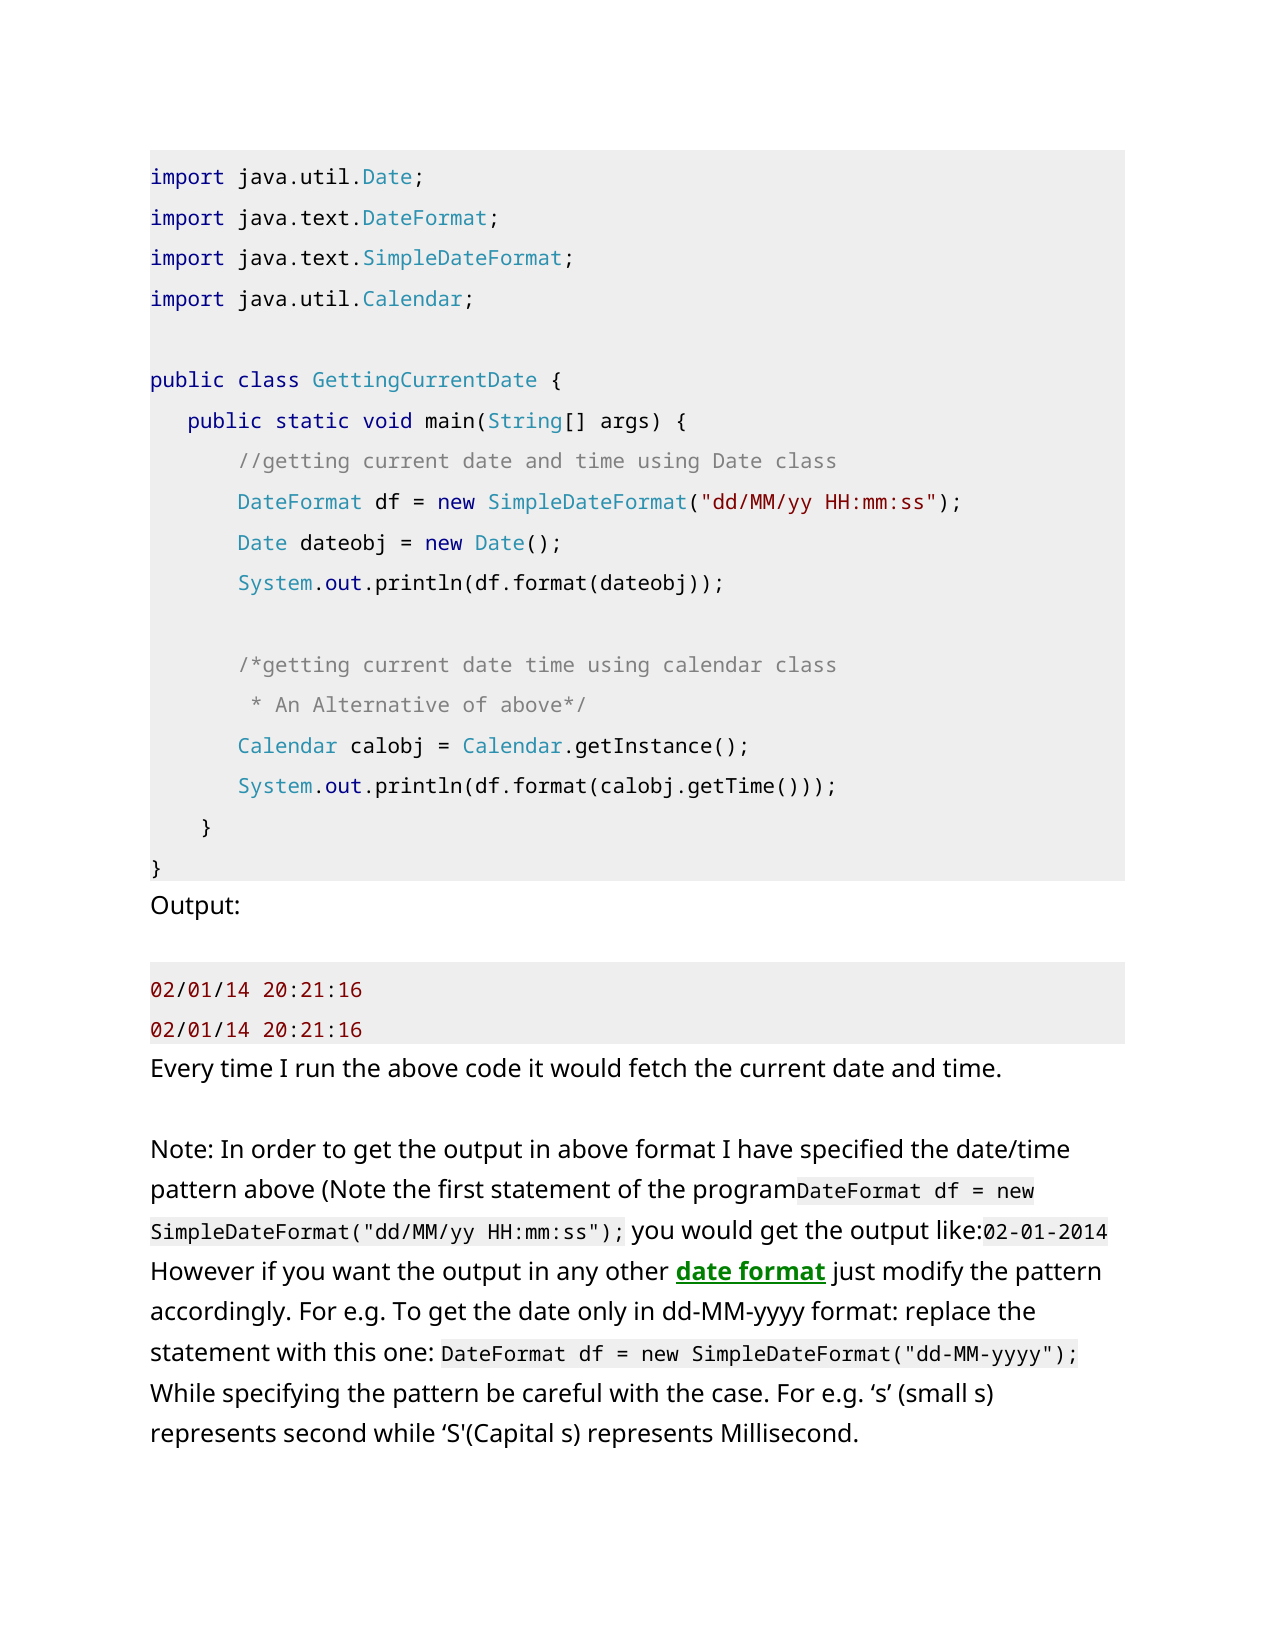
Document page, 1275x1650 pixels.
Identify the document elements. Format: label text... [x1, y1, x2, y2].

text Calendar calobj = Calendar.getInstance(); [150, 719, 1125, 759]
text 02/01/14 20:21:16 [150, 962, 1125, 1003]
text Every time I run the above code it would fetch the current date and time. [150, 1044, 1125, 1084]
text * An Alternative of above*/ [150, 678, 1125, 719]
text System.out.println(df.format(dateobj)); [150, 556, 1125, 597]
text import java.util.Date; [150, 150, 1125, 191]
text Note: In order to get the output in above format I have specified the date/time pattern above (Note the first statement of the programDateFormat df = new SimpleDateFormat("dd/MM/yy HH:mm:ss"); you would get the output like:02-01-2014 [150, 1125, 1125, 1247]
text import java.text.DateFormat; [150, 191, 1125, 231]
text 02/01/14 20:21:16 [150, 1003, 1125, 1044]
text } [150, 800, 1125, 841]
text } [150, 841, 1125, 881]
text public static void main(String[] args) { [150, 394, 1125, 434]
text import java.util.Calendar; [150, 272, 1125, 312]
text //getting current date and time using Date class [150, 434, 1125, 475]
text DateFormat df = new SimpleDateFormat("dd/MM/yy HH:mm:ss"); [150, 475, 1125, 516]
text import java.text.SimpleDateFormat; [150, 231, 1125, 272]
text However if you want the output in any other date format just modify the pattern accordingly. For e.g. To get the date only in dd-MM-yyyy format: replace the statement with this one: DateFormat df = new SimpleDateFormat("dd-MM-yyyy"); [150, 1247, 1125, 1369]
text /*getting current date time using calendar class [150, 637, 1125, 678]
text Output: [150, 881, 1125, 922]
text System.out.println(df.format(calobj.getTime())); [150, 759, 1125, 800]
text Date dateobj = new Date(); [150, 516, 1125, 556]
text While specifying the pattern be careful with the case. For e.g. ‘s’ (small s) represents second while ‘S'(Capital s) represents Millisecond. [150, 1369, 1125, 1450]
text public class GettingCurrentDate { [150, 353, 1125, 394]
